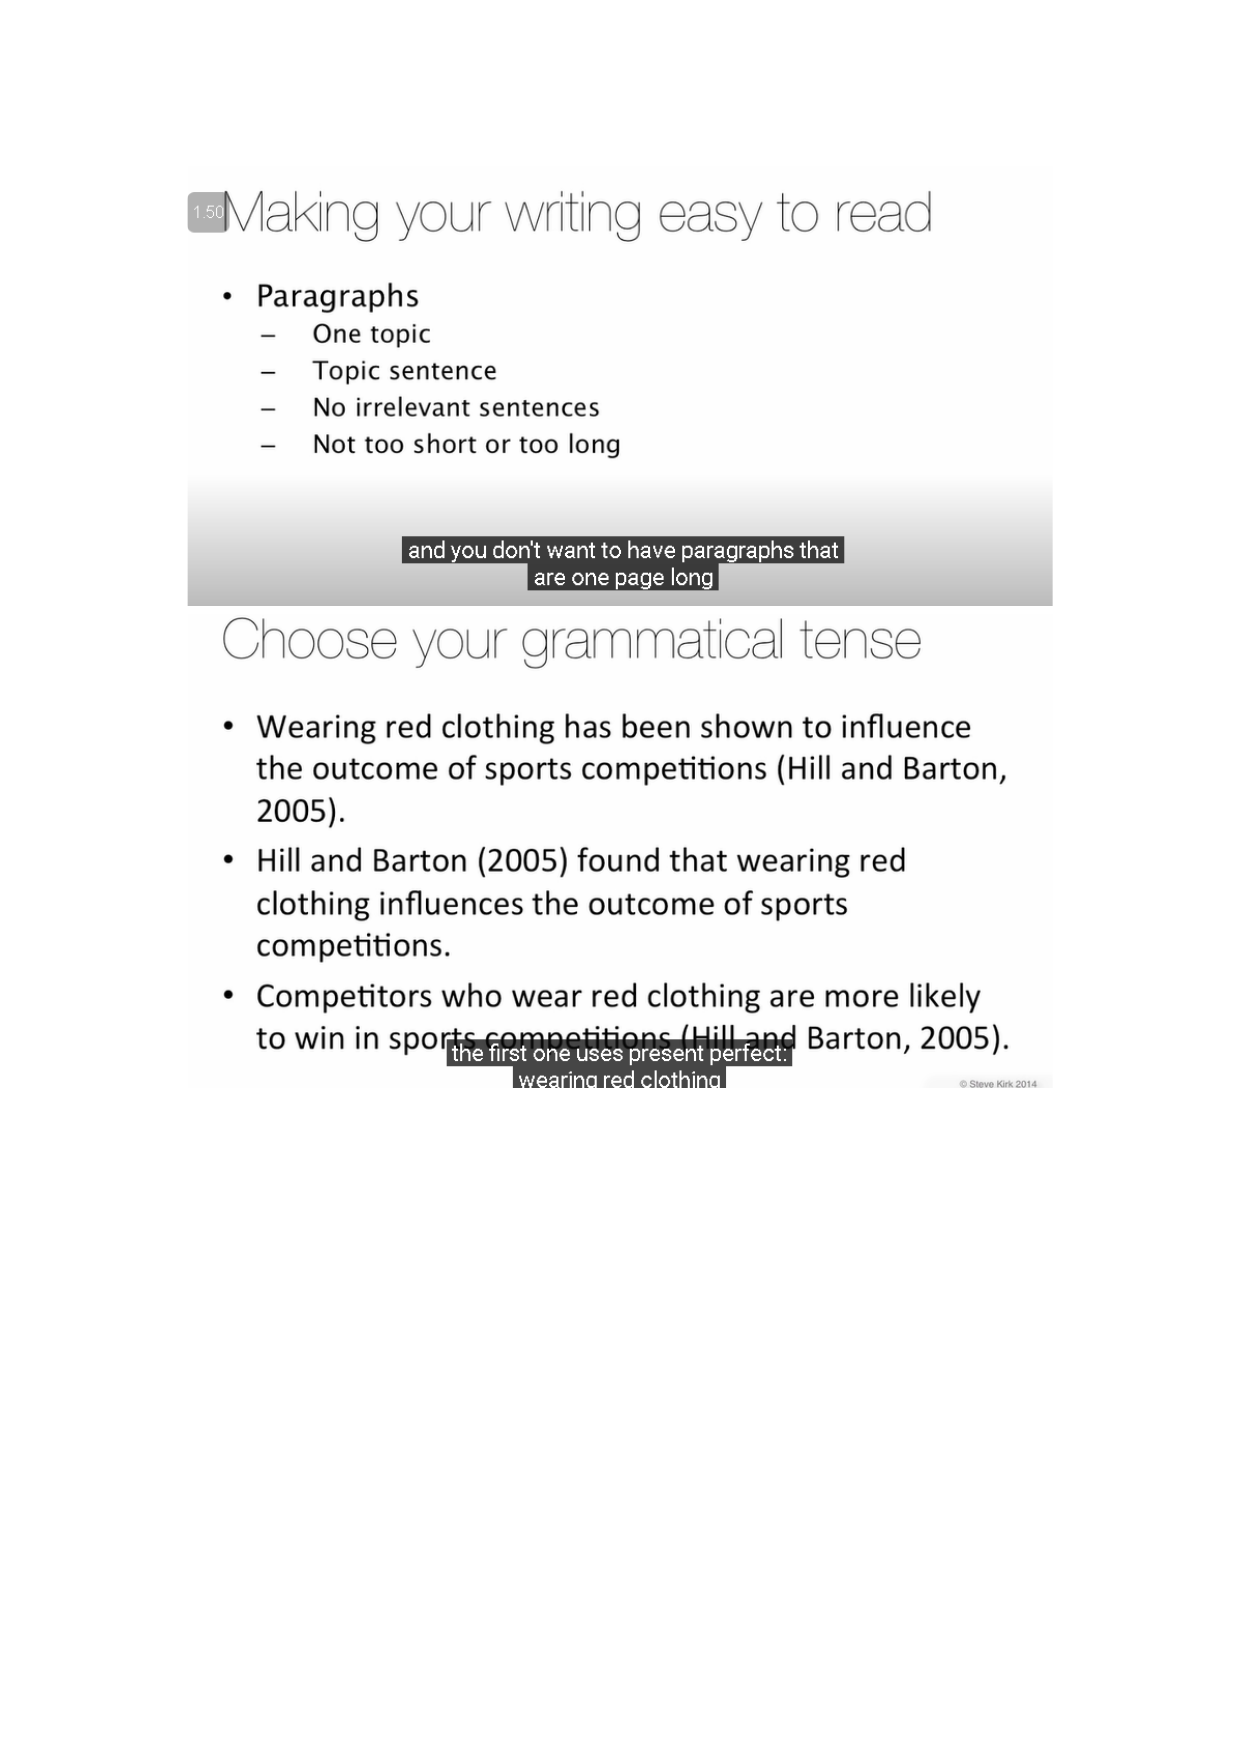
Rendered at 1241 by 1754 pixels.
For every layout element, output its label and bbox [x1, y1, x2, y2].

picture [187, 164, 1053, 606]
picture [187, 614, 1053, 1088]
